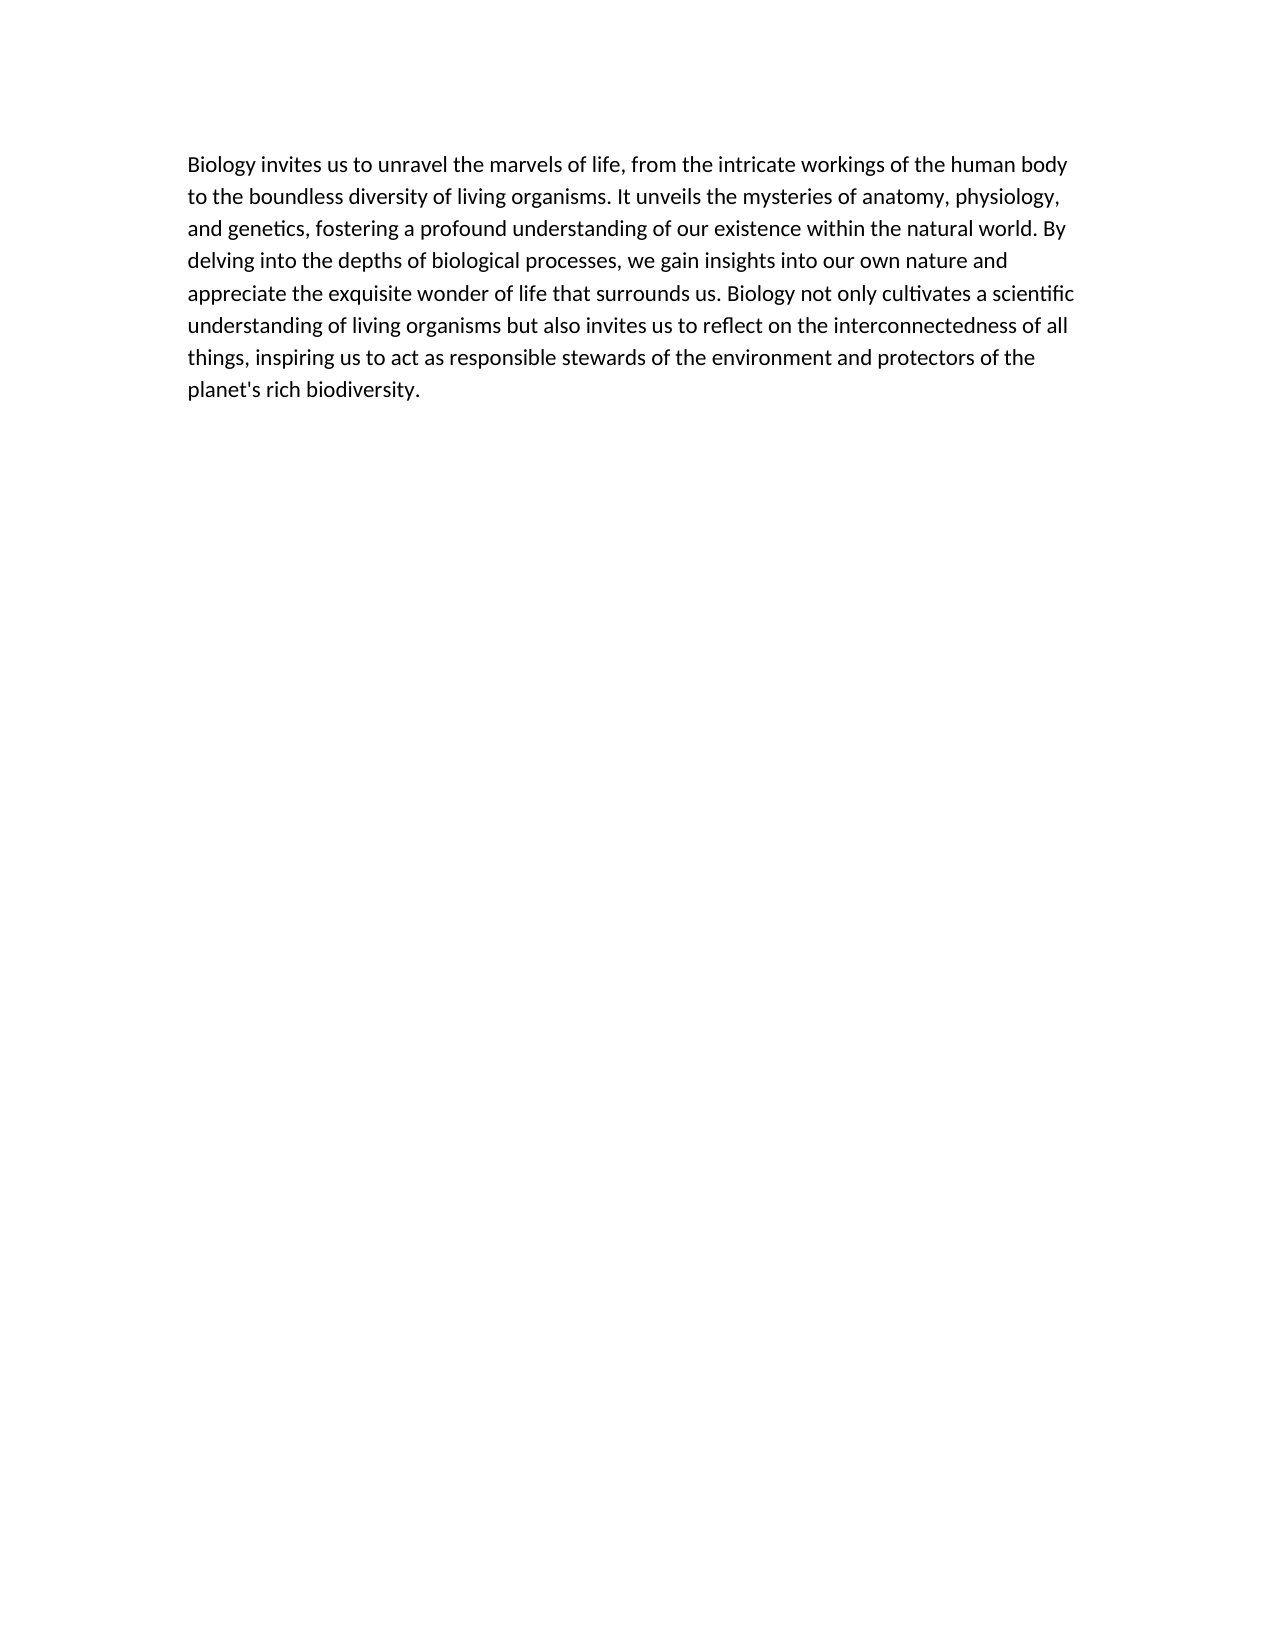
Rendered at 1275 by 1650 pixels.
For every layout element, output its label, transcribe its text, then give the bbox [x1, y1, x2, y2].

text Biology invites us to unravel the marvels of life, from the intricate workings of the human body to the boundless diversity of living organisms. It unveils the mysteries of anatomy, physiology, and genetics, fostering a profound understanding of our existence within the natural world. By delving into the depths of biological processes, we gain insights into our own nature and appreciate the exquisite wonder of life that surrounds us. Biology not only cultivates a scientific understanding of living organisms but also invites us to reflect on the interconnectedness of all things, inspiring us to act as responsible stewards of the environment and protectors of the planet's rich biodiversity. [187, 150, 1087, 403]
